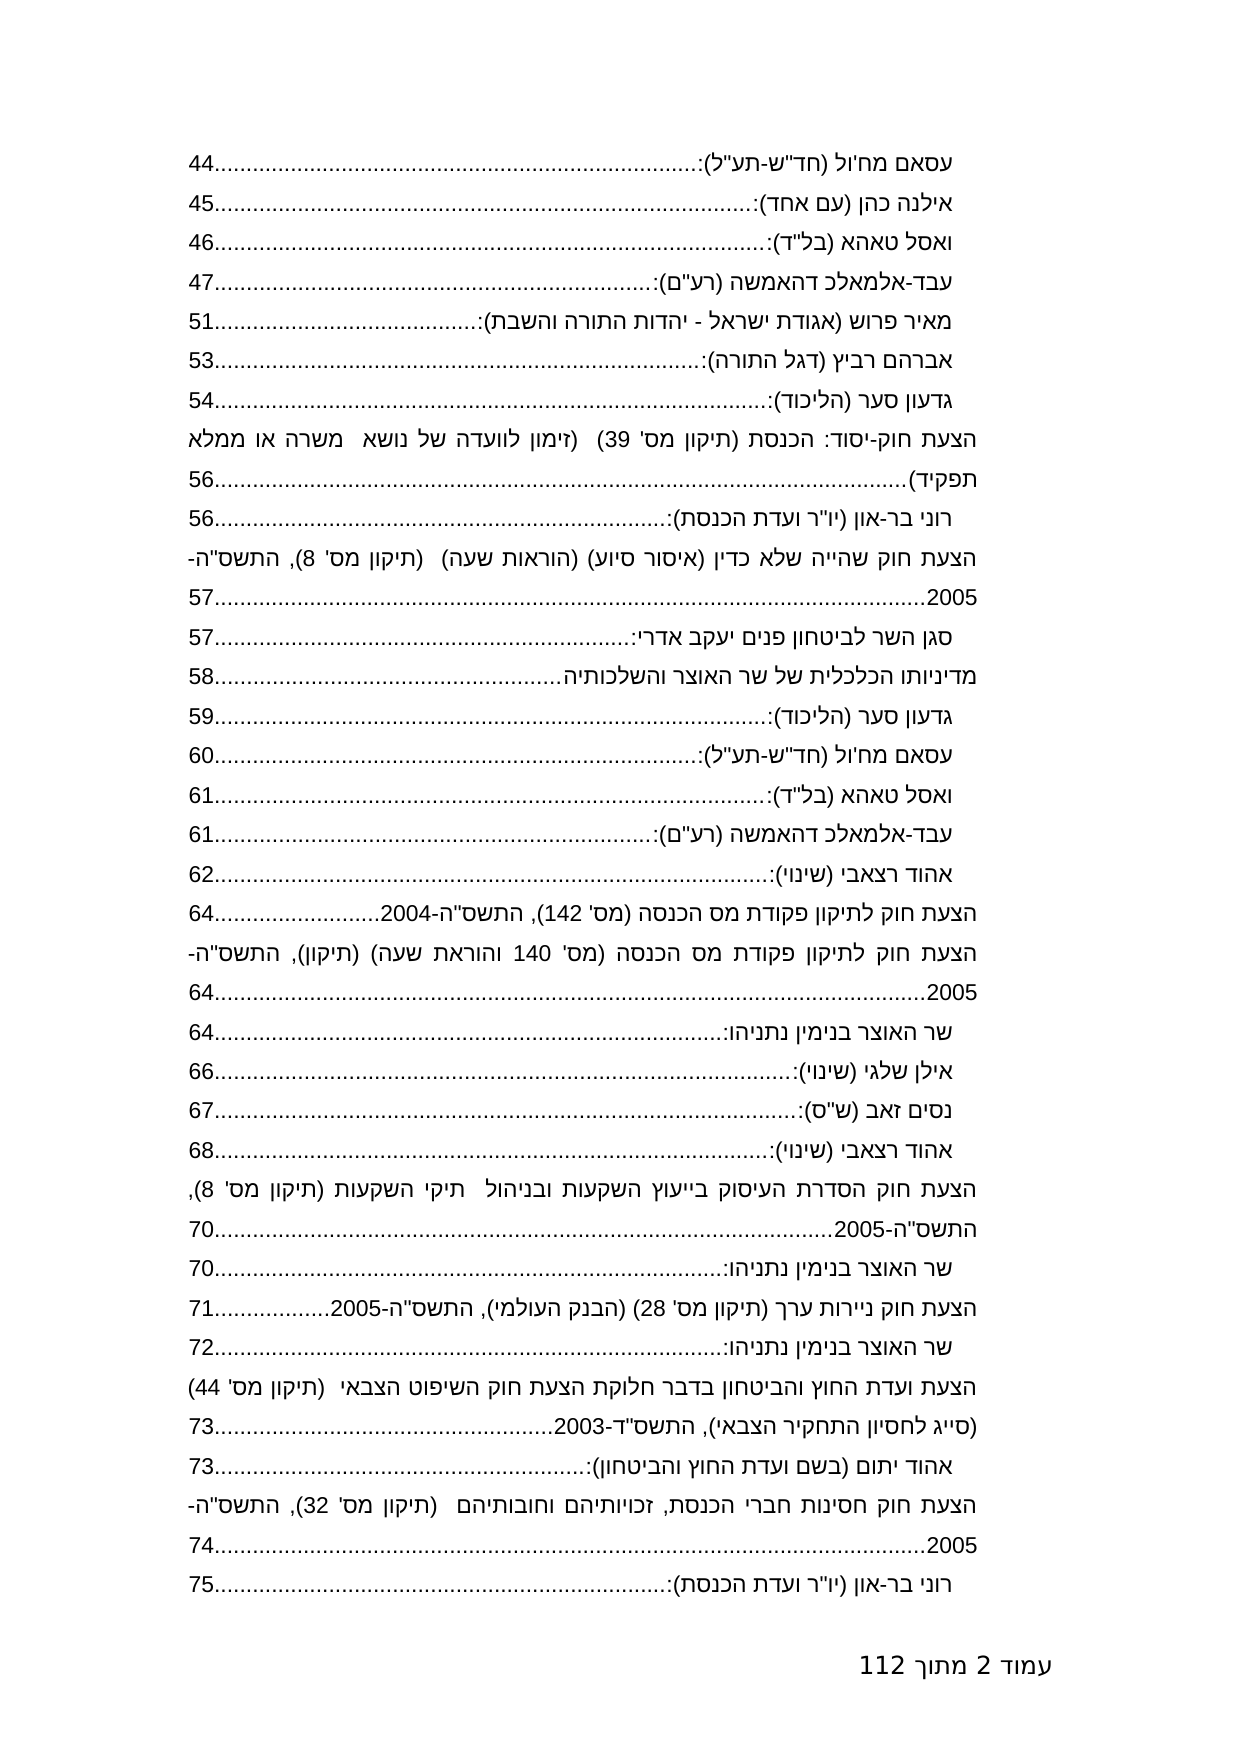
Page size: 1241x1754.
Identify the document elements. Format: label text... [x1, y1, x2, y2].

text עבד-אלמאלכ דהאמשה (רע"ם): 61 [187, 821, 953, 847]
text נסים זאב (ש"ס): 67 [187, 1097, 953, 1124]
text רוני בר-און (יו"ר ועדת הכנסת): 56 [187, 505, 953, 532]
text הצעת חוק הסדרת העיסוק בייעוץ השקעות ובניהול תיקי השקעות (תיקון מס' 8), התשס"ה-2005 70 [187, 1176, 978, 1242]
text עסאם מח'ול (חד"ש-תע"ל): 44 [187, 150, 953, 176]
text אהוד רצאבי (שינוי): 62 [187, 861, 953, 887]
text ואסל טאהא (בל"ד): 46 [187, 229, 953, 255]
text שר האוצר בנימין נתניהו: 64 [187, 1018, 953, 1045]
text הצעת חוק שהייה שלא כדין (איסור סיוע) (הוראות שעה) (תיקון מס' 8), התשס"ה-2005 57 [187, 545, 978, 611]
text הצעת ועדת החוץ והביטחון בדבר חלוקת הצעת חוק השיפוט הצבאי (תיקון מס' 44) (סייג לחסיון התחקיר הצבאי), התשס"ד-2003 73 [187, 1374, 978, 1440]
text הצעת חוק ניירות ערך (תיקון מס' 28) (הבנק העולמי), התשס"ה-2005 71 [187, 1295, 978, 1321]
text סגן השר לביטחון פנים יעקב אדרי: 57 [187, 624, 953, 650]
text שר האוצר בנימין נתניהו: 72 [187, 1334, 953, 1361]
text הצעת חוק חסינות חברי הכנסת, זכויותיהם וחובותיהם (תיקון מס' 32), התשס"ה-2005 74 [187, 1492, 978, 1558]
text הצעת חוק לתיקון פקודת מס הכנסה (מס' 142), התשס"ה-2004 64 [187, 900, 978, 926]
text שר האוצר בנימין נתניהו: 70 [187, 1255, 953, 1282]
text אהוד רצאבי (שינוי): 68 [187, 1137, 953, 1163]
text רוני בר-און (יו"ר ועדת הכנסת): 75 [187, 1571, 953, 1598]
text אהוד יתום (בשם ועדת החוץ והביטחון): 73 [187, 1453, 953, 1479]
text עסאם מח'ול (חד"ש-תע"ל): 60 [187, 742, 953, 768]
text אברהם רביץ (דגל התורה): 53 [187, 347, 953, 374]
text מדיניותו הכלכלית של שר האוצר והשלכותיה 58 [187, 663, 978, 689]
text עבד-אלמאלכ דהאמשה (רע"ם): 47 [187, 268, 953, 295]
text גדעון סער (הליכוד): 59 [187, 703, 953, 729]
text הצעת חוק לתיקון פקודת מס הכנסה (מס' 140 והוראת שעה) (תיקון), התשס"ה-2005 64 [187, 939, 978, 1005]
text הצעת חוק-יסוד: הכנסת (תיקון מס' 39) (זימון לוועדה של נושא משרה או ממלא תפקיד) 56 [187, 426, 978, 492]
text ואסל טאהא (בל"ד): 61 [187, 782, 953, 808]
text אילנה כהן (עם אחד): 45 [187, 189, 953, 216]
text מאיר פרוש (אגודת ישראל - יהדות התורה והשבת): 51 [187, 308, 953, 334]
text אילן שלגי (שינוי): 66 [187, 1058, 953, 1084]
text גדעון סער (הליכוד): 54 [187, 387, 953, 413]
